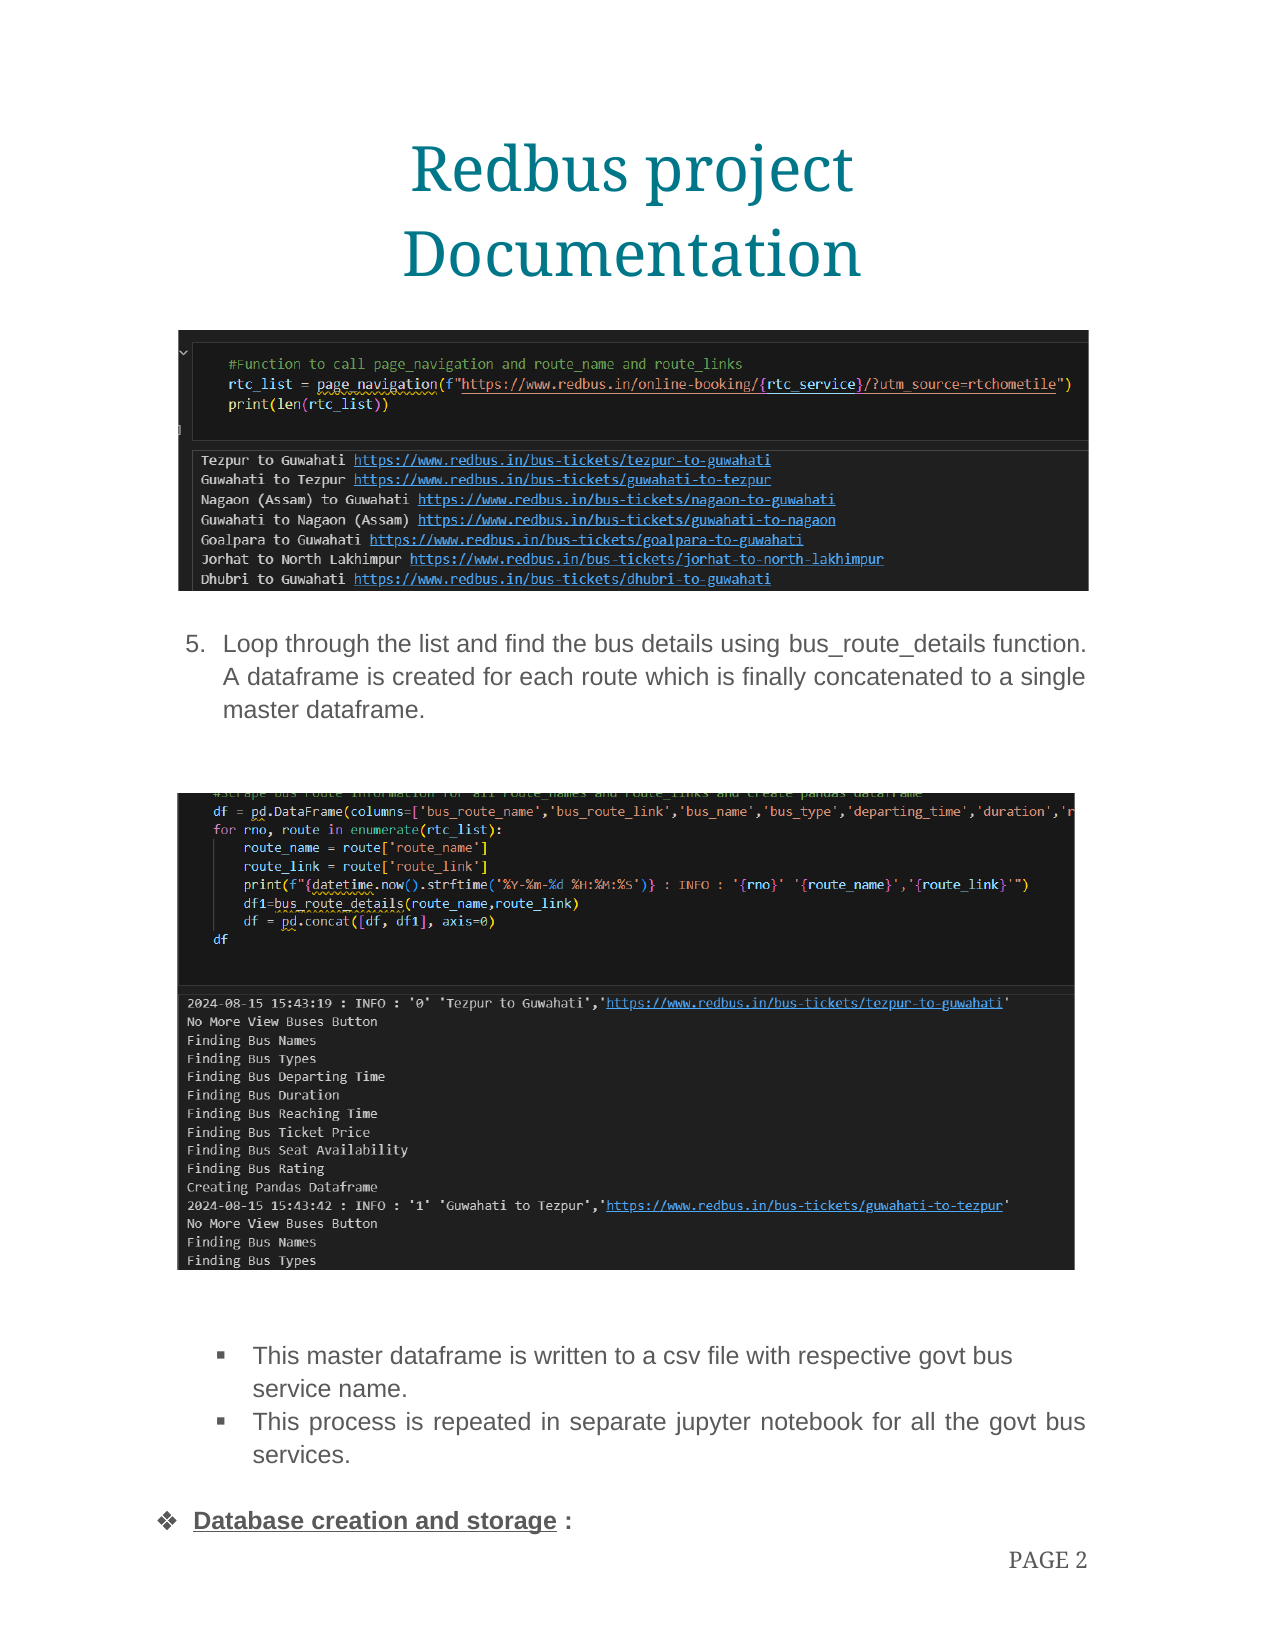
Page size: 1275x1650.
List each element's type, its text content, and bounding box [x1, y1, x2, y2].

picture [178, 330, 1089, 591]
list This master dataframe is written to a csv file with respective govt bus service name. [215, 1341, 1087, 1403]
list Database creation and storage : [156, 1506, 1087, 1535]
picture [177, 793, 1075, 1270]
list Loop through the list and find the bus details using bus_route_details function. A dataframe is created for each route which is finally concatenated to a single master dataframe. [185, 629, 1087, 723]
list This process is repeated in separate jupyter notebook for all the govt bus services. [215, 1407, 1087, 1469]
